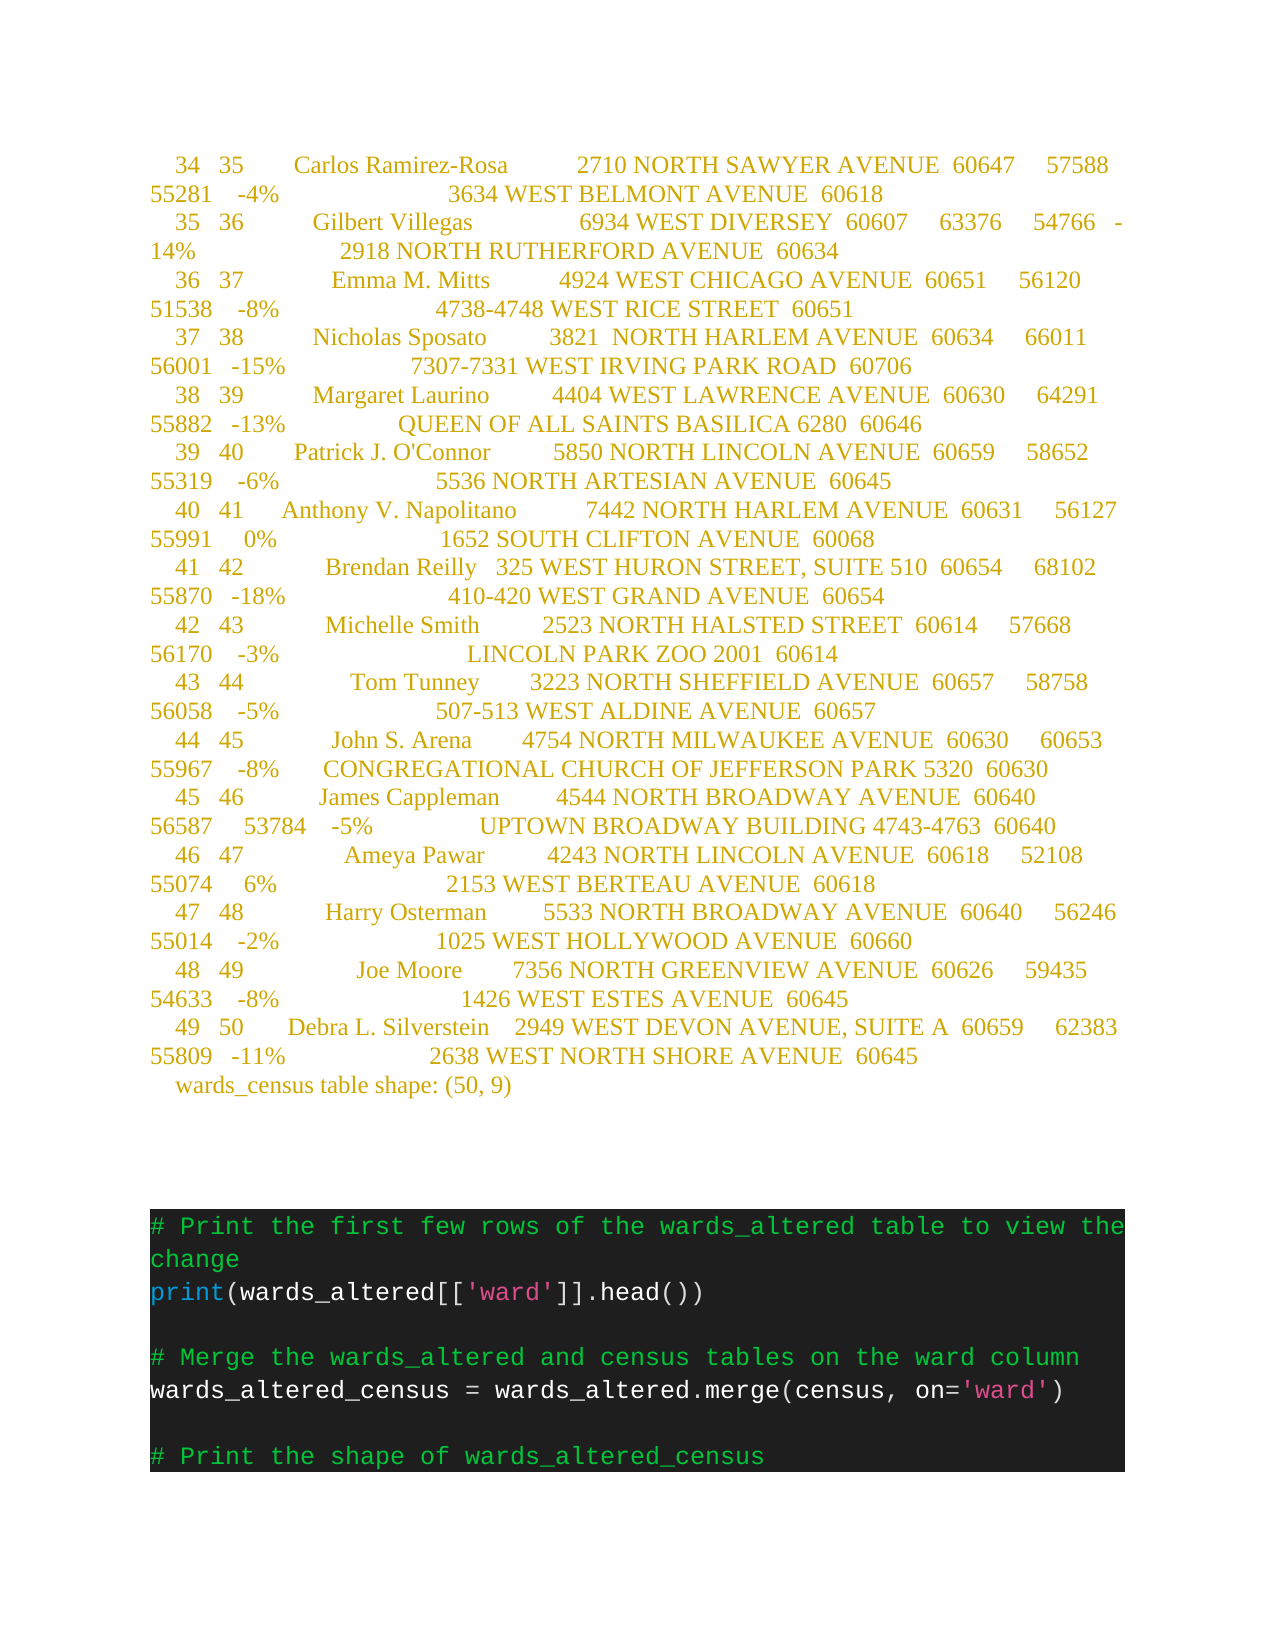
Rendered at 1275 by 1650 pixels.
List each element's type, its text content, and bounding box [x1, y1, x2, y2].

text 40 41 Anthony V. Napolitano 7442 NORTH HARLEM AVENUE 60631 56127 55991 0% 1652 SOUTH CLIFTON AVENUE 60068 [150, 495, 1125, 552]
text 41 42 Brendan Reilly 325 WEST HURON STREET, SUITE 510 60654 68102 55870 -18% 410-420 WEST GRAND AVENUE 60654 [150, 552, 1125, 610]
text 44 45 John S. Arena 4754 NORTH MILWAUKEE AVENUE 60630 60653 55967 -8% CONGREGATIONAL CHURCH OF JEFFERSON PARK 5320 60630 [150, 725, 1125, 782]
text wards_altered_census = wards_altered.merge(census, on='ward') [150, 1373, 1125, 1406]
text wards_census table shape: (50, 9) [150, 1070, 1125, 1099]
text 39 40 Patrick J. O'Connor 5850 NORTH LINCOLN AVENUE 60659 58652 55319 -6% 5536 NORTH ARTESIAN AVENUE 60645 [150, 437, 1125, 495]
text # Print the first few rows of the wards_altered table to view the change [150, 1209, 1125, 1275]
text 43 44 Tom Tunney 3223 NORTH SHEFFIELD AVENUE 60657 58758 56058 -5% 507-513 WEST ALDINE AVENUE 60657 [150, 667, 1125, 725]
text 37 38 Nicholas Sposato 3821 NORTH HARLEM AVENUE 60634 66011 56001 -15% 7307-7331 WEST IRVING PARK ROAD 60706 [150, 322, 1125, 380]
text 49 50 Debra L. Silverstein 2949 WEST DEVON AVENUE, SUITE A 60659 62383 55809 -11% 2638 WEST NORTH SHORE AVENUE 60645 [150, 1012, 1125, 1070]
text 38 39 Margaret Laurino 4404 WEST LAWRENCE AVENUE 60630 64291 55882 -13% QUEEN OF ALL SAINTS BASILICA 6280 60646 [150, 380, 1125, 437]
text 45 46 James Cappleman 4544 NORTH BROADWAY AVENUE 60640 56587 53784 -5% UPTOWN BROADWAY BUILDING 4743-4763 60640 [150, 782, 1125, 840]
text 47 48 Harry Osterman 5533 NORTH BROADWAY AVENUE 60640 56246 55014 -2% 1025 WEST HOLLYWOOD AVENUE 60660 [150, 897, 1125, 955]
text 35 36 Gilbert Villegas 6934 WEST DIVERSEY 60607 63376 54766 -14% 2918 NORTH RUTHERFORD AVENUE 60634 [150, 207, 1125, 265]
text # Print the shape of wards_altered_census [150, 1439, 1125, 1472]
text 36 37 Emma M. Mitts 4924 WEST CHICAGO AVENUE 60651 56120 51538 -8% 4738-4748 WEST RICE STREET 60651 [150, 265, 1125, 322]
text 46 47 Ameya Pawar 4243 NORTH LINCOLN AVENUE 60618 52108 55074 6% 2153 WEST BERTEAU AVENUE 60618 [150, 840, 1125, 897]
text 42 43 Michelle Smith 2523 NORTH HALSTED STREET 60614 57668 56170 -3% LINCOLN PARK ZOO 2001 60614 [150, 610, 1125, 667]
text 48 49 Joe Moore 7356 NORTH GREENVIEW AVENUE 60626 59435 54633 -8% 1426 WEST ESTES AVENUE 60645 [150, 955, 1125, 1012]
text print(wards_altered[['ward']].head()) [150, 1275, 1125, 1308]
text 34 35 Carlos Ramirez-Rosa 2710 NORTH SAWYER AVENUE 60647 57588 55281 -4% 3634 WEST BELMONT AVENUE 60618 [150, 150, 1125, 207]
text # Merge the wards_altered and census tables on the ward column [150, 1340, 1125, 1373]
